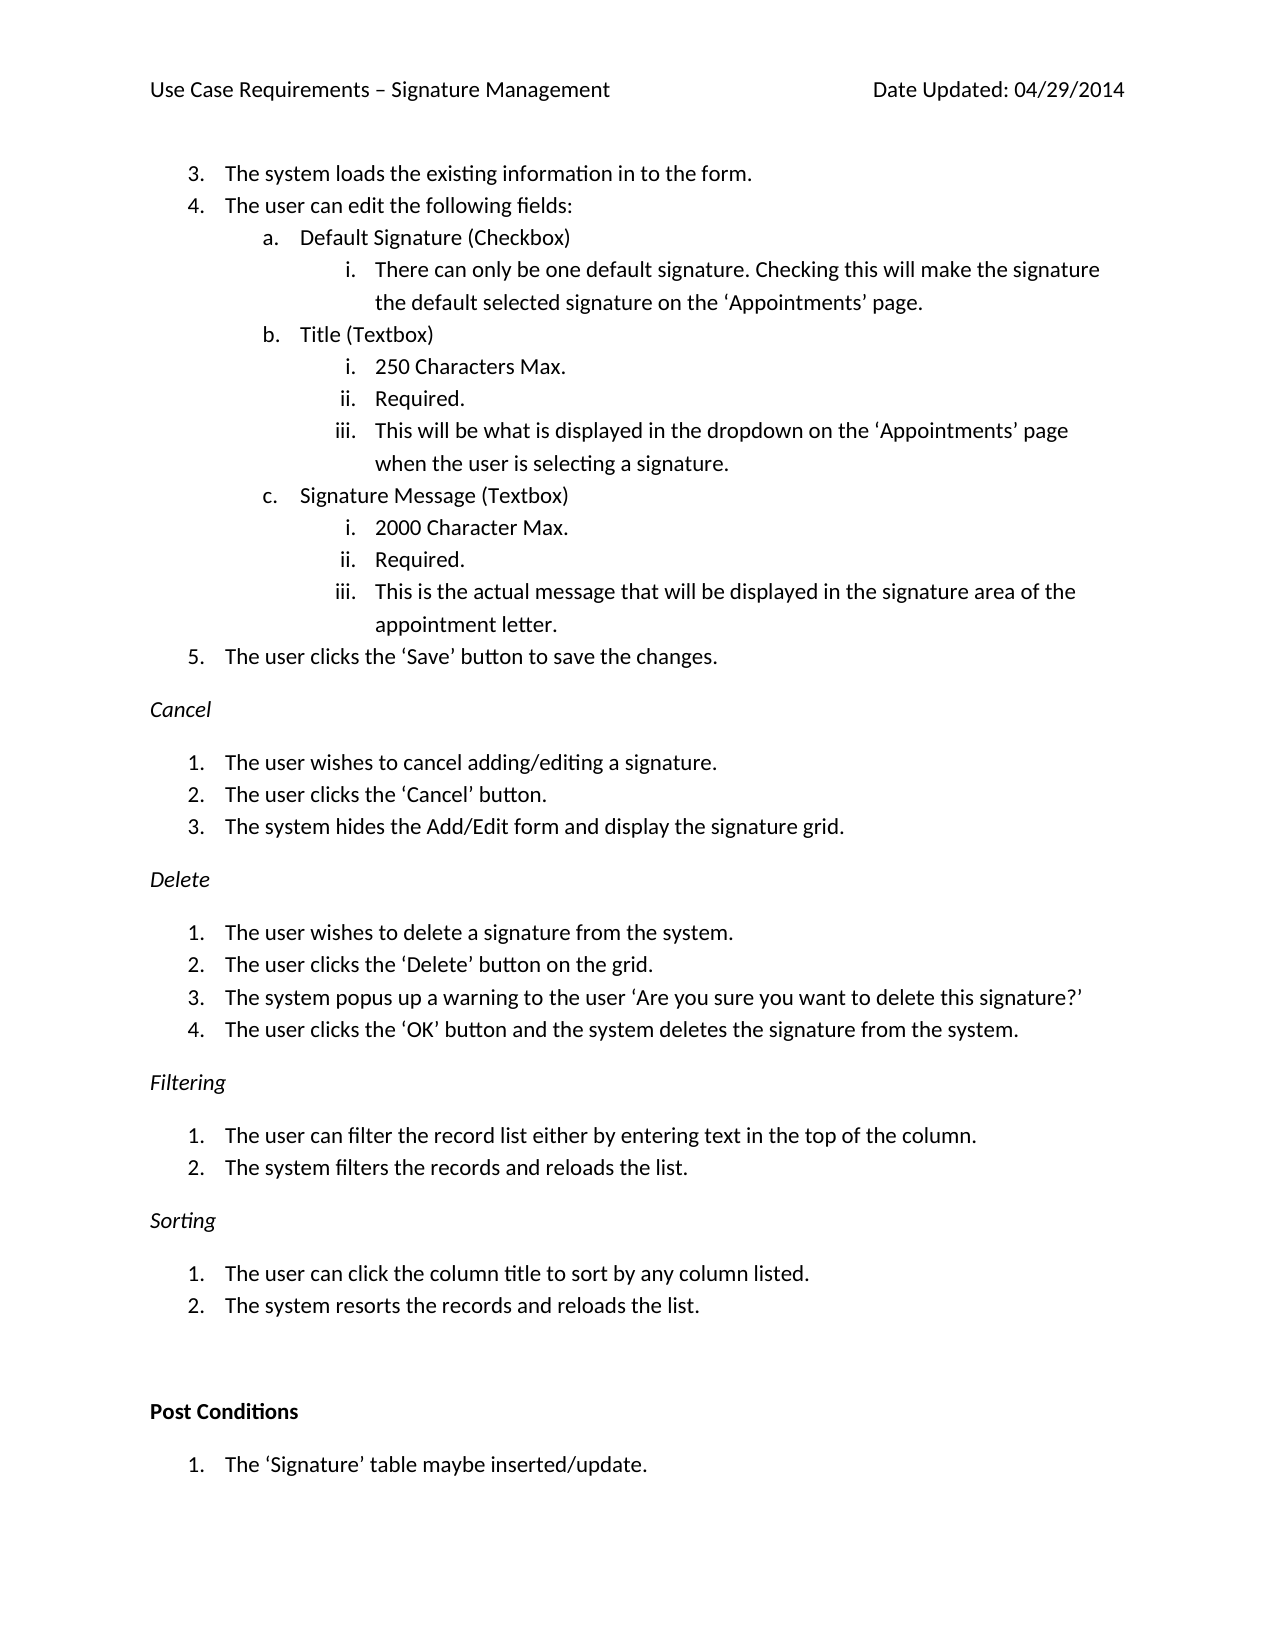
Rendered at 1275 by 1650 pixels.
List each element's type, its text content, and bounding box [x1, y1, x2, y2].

list The user clicks the ‘Delete’ button on the grid. [187, 951, 1125, 978]
list Required. [356, 545, 1125, 573]
list The system loads the existing information in to the form. [187, 159, 1125, 187]
list The system hides the Add/Edit form and display the signature grid. [187, 812, 1125, 840]
list This will be what is displayed in the dropdown on the ‘Appointments’ page when the user is selecting a signature. [356, 417, 1125, 477]
list The user can click the column title to sort by any column listed. [187, 1259, 1125, 1287]
text Sorting [150, 1206, 1125, 1234]
text Filtering [150, 1068, 1125, 1096]
list 250 Characters Max. [356, 352, 1125, 380]
text Cancel [150, 695, 1125, 723]
list Signature Message (Textbox) [262, 481, 1125, 509]
list The user can filter the record list either by entering text in the top of the column. [187, 1121, 1125, 1149]
list The system popus up a warning to the user ‘Are you sure you want to delete this signature?’ [187, 983, 1125, 1011]
list The user can edit the following fields: [187, 191, 1125, 219]
list The user wishes to delete a signature from the system. [187, 918, 1125, 946]
list The ‘Signature’ table maybe inserted/update. [187, 1450, 1125, 1478]
list The system filters the records and reloads the list. [187, 1153, 1125, 1181]
list The system resorts the records and reloads the list. [187, 1291, 1125, 1319]
list Default Signature (Checkbox) [262, 223, 1125, 251]
list This is the actual message that will be displayed in the signature area of the appointment letter. [356, 577, 1125, 638]
list 2000 Character Max. [356, 513, 1125, 541]
list Required. [356, 384, 1125, 412]
text Delete [150, 865, 1125, 893]
text Post Conditions [150, 1397, 1125, 1425]
list The user clicks the ‘Save’ button to save the changes. [187, 642, 1125, 670]
list The user clicks the ‘Cancel’ button. [187, 780, 1125, 808]
list The user clicks the ‘OK’ button and the system deletes the signature from the system. [187, 1015, 1125, 1043]
list Title (Textbox) [262, 320, 1125, 348]
list There can only be one default signature. Checking this will make the signature the default selected signature on the ‘Appointments’ page. [356, 256, 1125, 316]
list The user wishes to cancel adding/editing a signature. [187, 748, 1125, 776]
